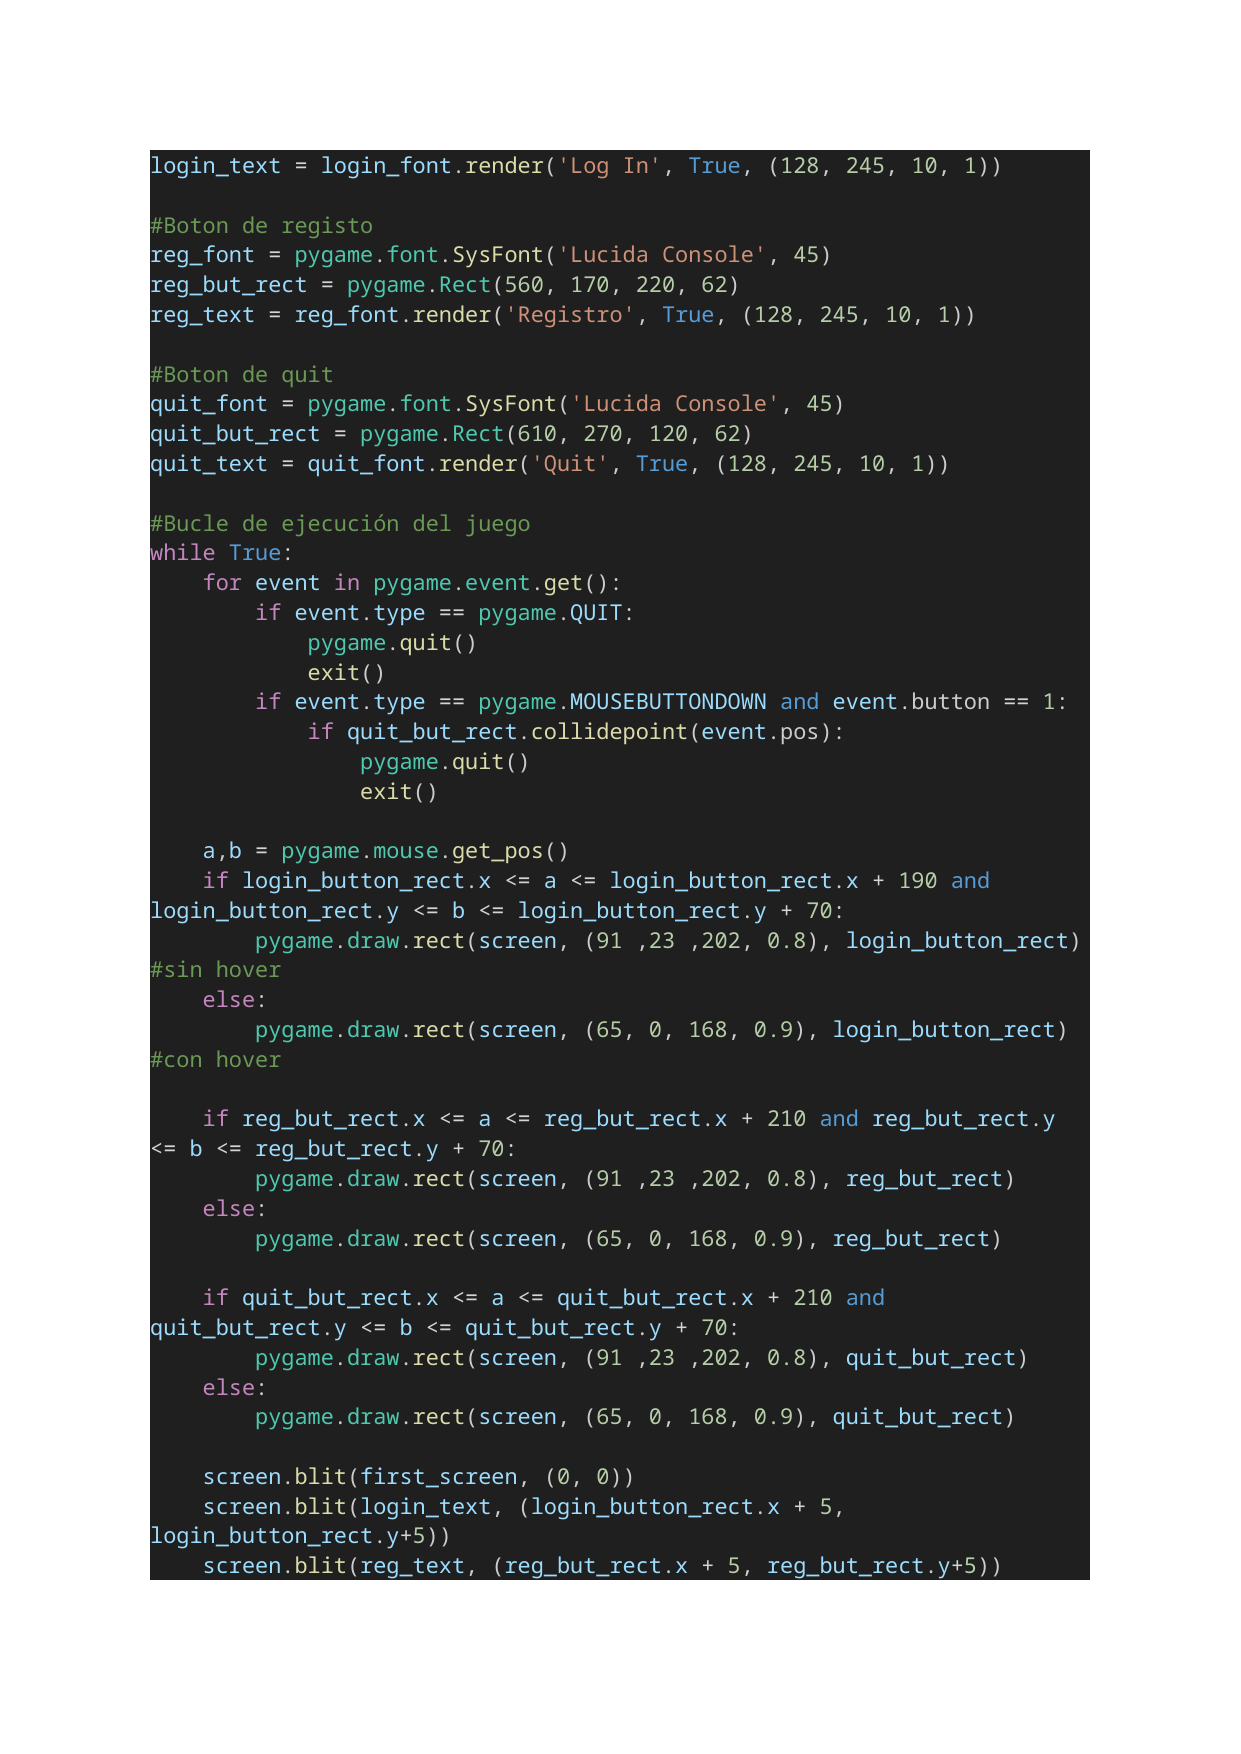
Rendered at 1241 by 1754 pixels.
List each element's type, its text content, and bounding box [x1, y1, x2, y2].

text #Bucle de ejecución del juego [150, 507, 1090, 537]
text reg_text = reg_font.render('Registro', True, (128, 245, 10, 1)) [150, 299, 1090, 329]
text pygame.quit() [150, 746, 1090, 776]
text pygame.draw.rect(screen, (91 ,23 ,202, 0.8), login_button_rect) #sin hover [150, 924, 1090, 984]
text quit_but_rect = pygame.Rect(610, 270, 120, 62) [150, 418, 1090, 448]
text if reg_but_rect.x <= a <= reg_but_rect.x + 210 and reg_but_rect.y <= b <= reg_but_rect.y + 70: [150, 1103, 1090, 1163]
text else: [150, 1193, 1090, 1222]
text for event in pygame.event.get(): [150, 567, 1090, 597]
text else: [150, 984, 1090, 1014]
text reg_font = pygame.font.SysFont('Lucida Console', 45) [150, 239, 1090, 269]
text pygame.draw.rect(screen, (91 ,23 ,202, 0.8), quit_but_rect) [150, 1342, 1090, 1371]
text login_text = login_font.render('Log In', True, (128, 245, 10, 1)) [150, 150, 1090, 180]
text if event.type == pygame.QUIT: [150, 597, 1090, 627]
text pygame.draw.rect(screen, (65, 0, 168, 0.9), reg_but_rect) [150, 1222, 1090, 1252]
text exit() [150, 776, 1090, 805]
text a,b = pygame.mouse.get_pos() [150, 835, 1090, 865]
text pygame.draw.rect(screen, (91 ,23 ,202, 0.8), reg_but_rect) [150, 1163, 1090, 1193]
text quit_font = pygame.font.SysFont('Lucida Console', 45) [150, 388, 1090, 418]
text #Boton de registo [150, 209, 1090, 239]
text else: [150, 1371, 1090, 1401]
text reg_but_rect = pygame.Rect(560, 170, 220, 62) [150, 269, 1090, 299]
text pygame.draw.rect(screen, (65, 0, 168, 0.9), quit_but_rect) [150, 1401, 1090, 1431]
text exit() [150, 656, 1090, 686]
text pygame.quit() [150, 627, 1090, 656]
text screen.blit(first_screen, (0, 0)) [150, 1461, 1090, 1491]
text pygame.draw.rect(screen, (65, 0, 168, 0.9), login_button_rect) #con hover [150, 1014, 1090, 1073]
text if login_button_rect.x <= a <= login_button_rect.x + 190 and login_button_rect.y <= b <= login_button_rect.y + 70: [150, 865, 1090, 924]
text while True: [150, 537, 1090, 567]
text screen.blit(login_text, (login_button_rect.x + 5, login_button_rect.y+5)) [150, 1491, 1090, 1550]
text #Boton de quit [150, 358, 1090, 388]
text if quit_but_rect.x <= a <= quit_but_rect.x + 210 and quit_but_rect.y <= b <= quit_but_rect.y + 70: [150, 1282, 1090, 1342]
text screen.blit(reg_text, (reg_but_rect.x + 5, reg_but_rect.y+5)) [150, 1550, 1090, 1580]
text quit_text = quit_font.render('Quit', True, (128, 245, 10, 1)) [150, 448, 1090, 478]
text if event.type == pygame.MOUSEBUTTONDOWN and event.button == 1: [150, 686, 1090, 716]
text if quit_but_rect.collidepoint(event.pos): [150, 716, 1090, 746]
